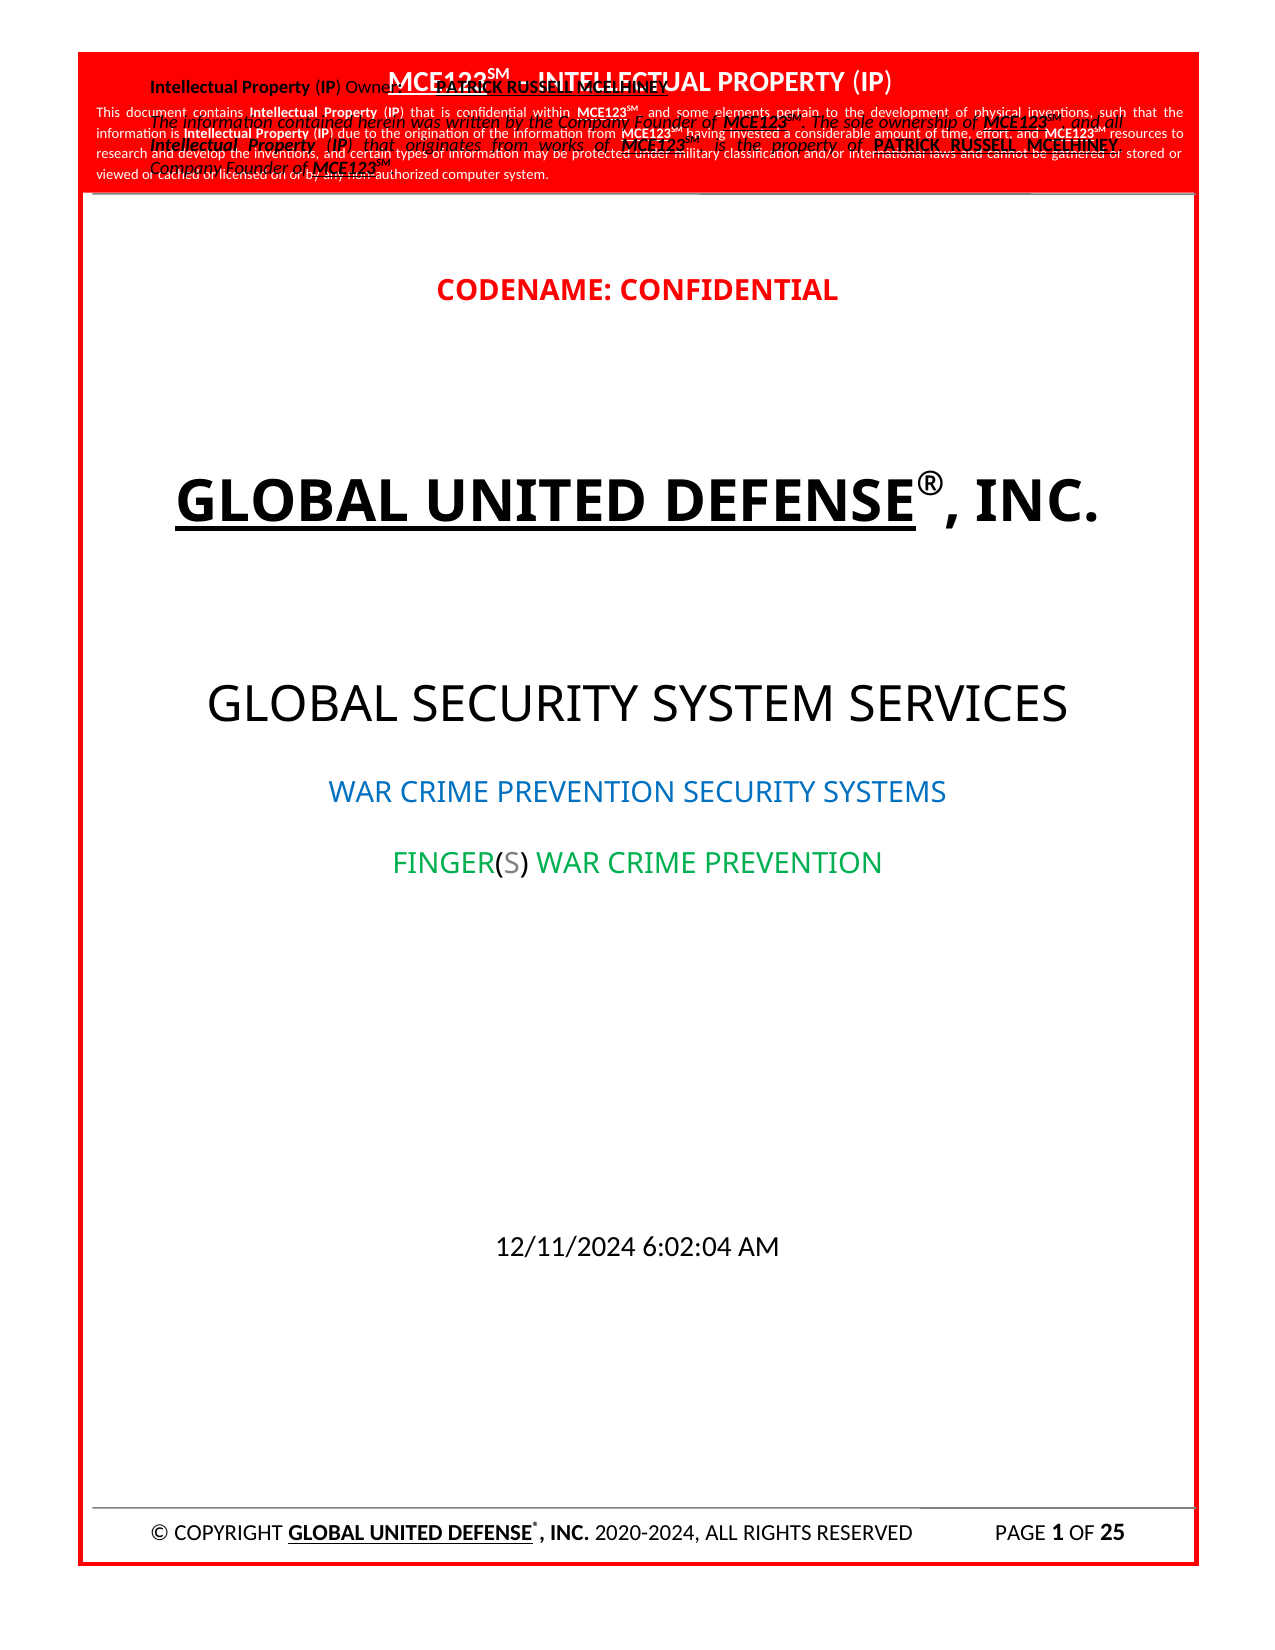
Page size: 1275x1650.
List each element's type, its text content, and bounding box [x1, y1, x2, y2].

text 12/11/2024 6:02:04 AM [150, 1228, 1125, 1264]
text GLOBAL UNITED DEFENSE®, INC. [150, 459, 1125, 539]
text GLOBAL SECURITY SYSTEM SERVICES [150, 668, 1125, 736]
text CODENAME: CONFIDENTIAL [150, 269, 1125, 309]
subtitle FINGER(S) WAR CRIME PREVENTION [150, 842, 1125, 882]
subtitle WAR CRIME PREVENTION SECURITY SYSTEMS [150, 772, 1125, 811]
